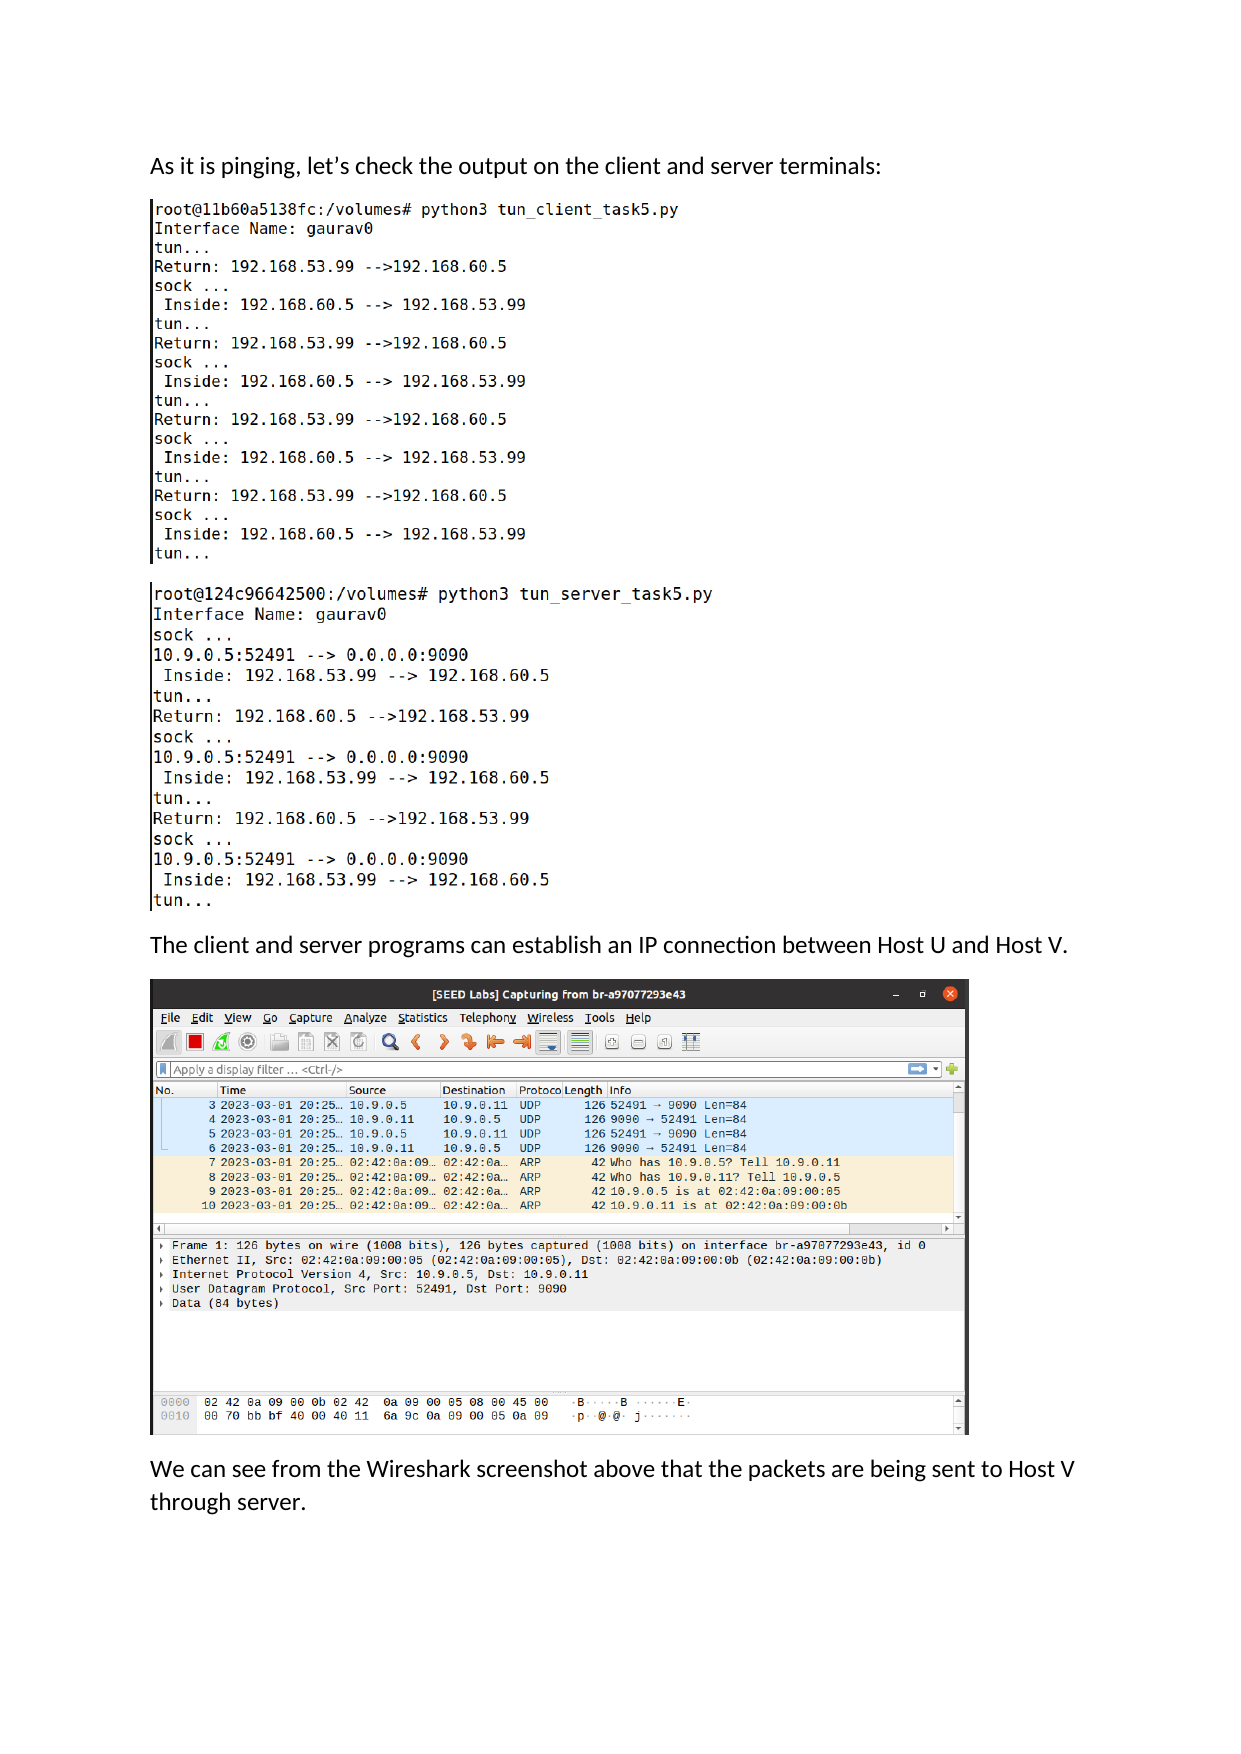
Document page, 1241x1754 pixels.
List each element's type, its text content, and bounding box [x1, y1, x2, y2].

text The client and server programs can establish an IP connection between Host U and Host V. [150, 929, 1090, 960]
picture [150, 979, 969, 1435]
picture [150, 199, 885, 564]
text We can see from the Wireshark screenshot above that the packets are being sent to Host V through server. [150, 1453, 1090, 1516]
picture [150, 582, 909, 911]
text As it is pinging, let’s check the output on the client and server terminals: [150, 150, 1090, 181]
